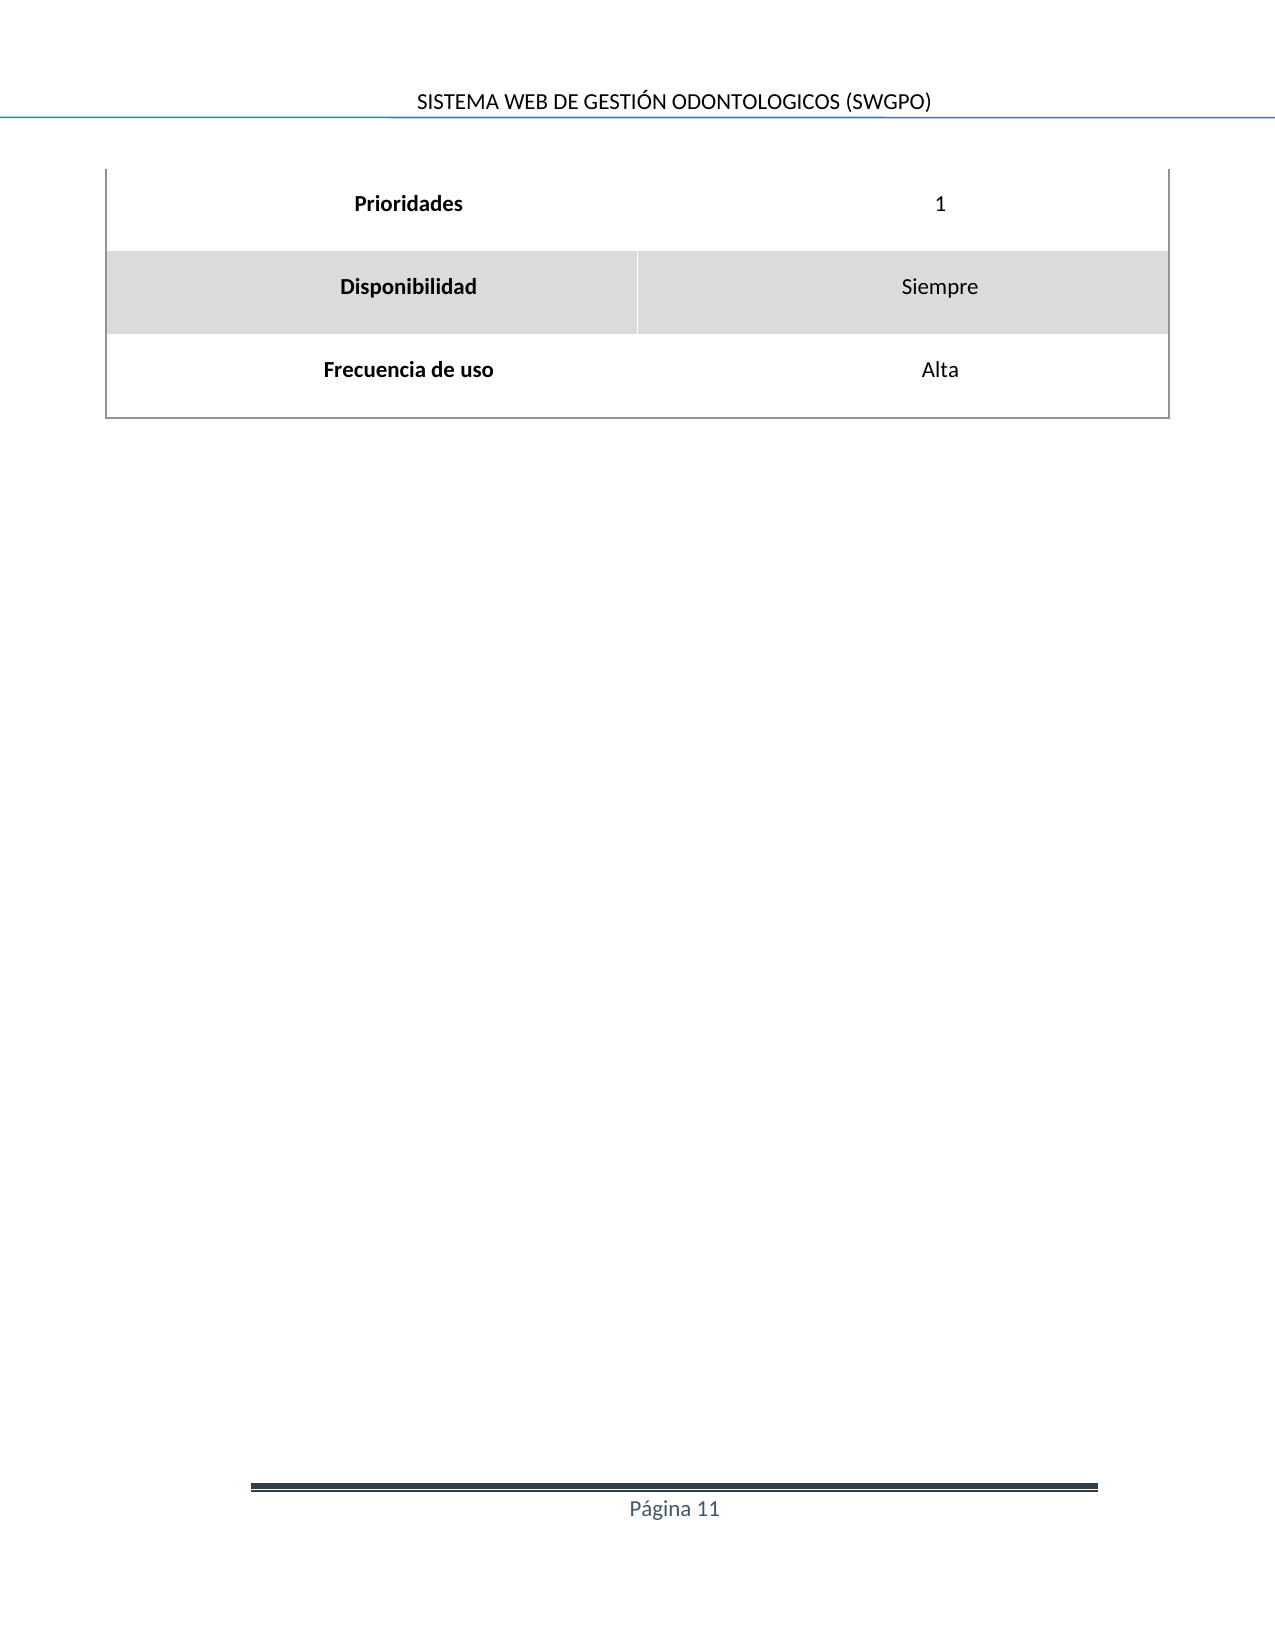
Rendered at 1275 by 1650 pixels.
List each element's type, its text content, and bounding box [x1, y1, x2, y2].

table_cell Frecuencia de uso [107, 334, 637, 417]
table_cell Prioridades [107, 169, 637, 251]
table_cell Alta [638, 334, 1168, 417]
table_cell Disponibilidad [107, 251, 637, 334]
table_cell Siempre [638, 251, 1168, 334]
table_cell 1 [638, 169, 1168, 251]
